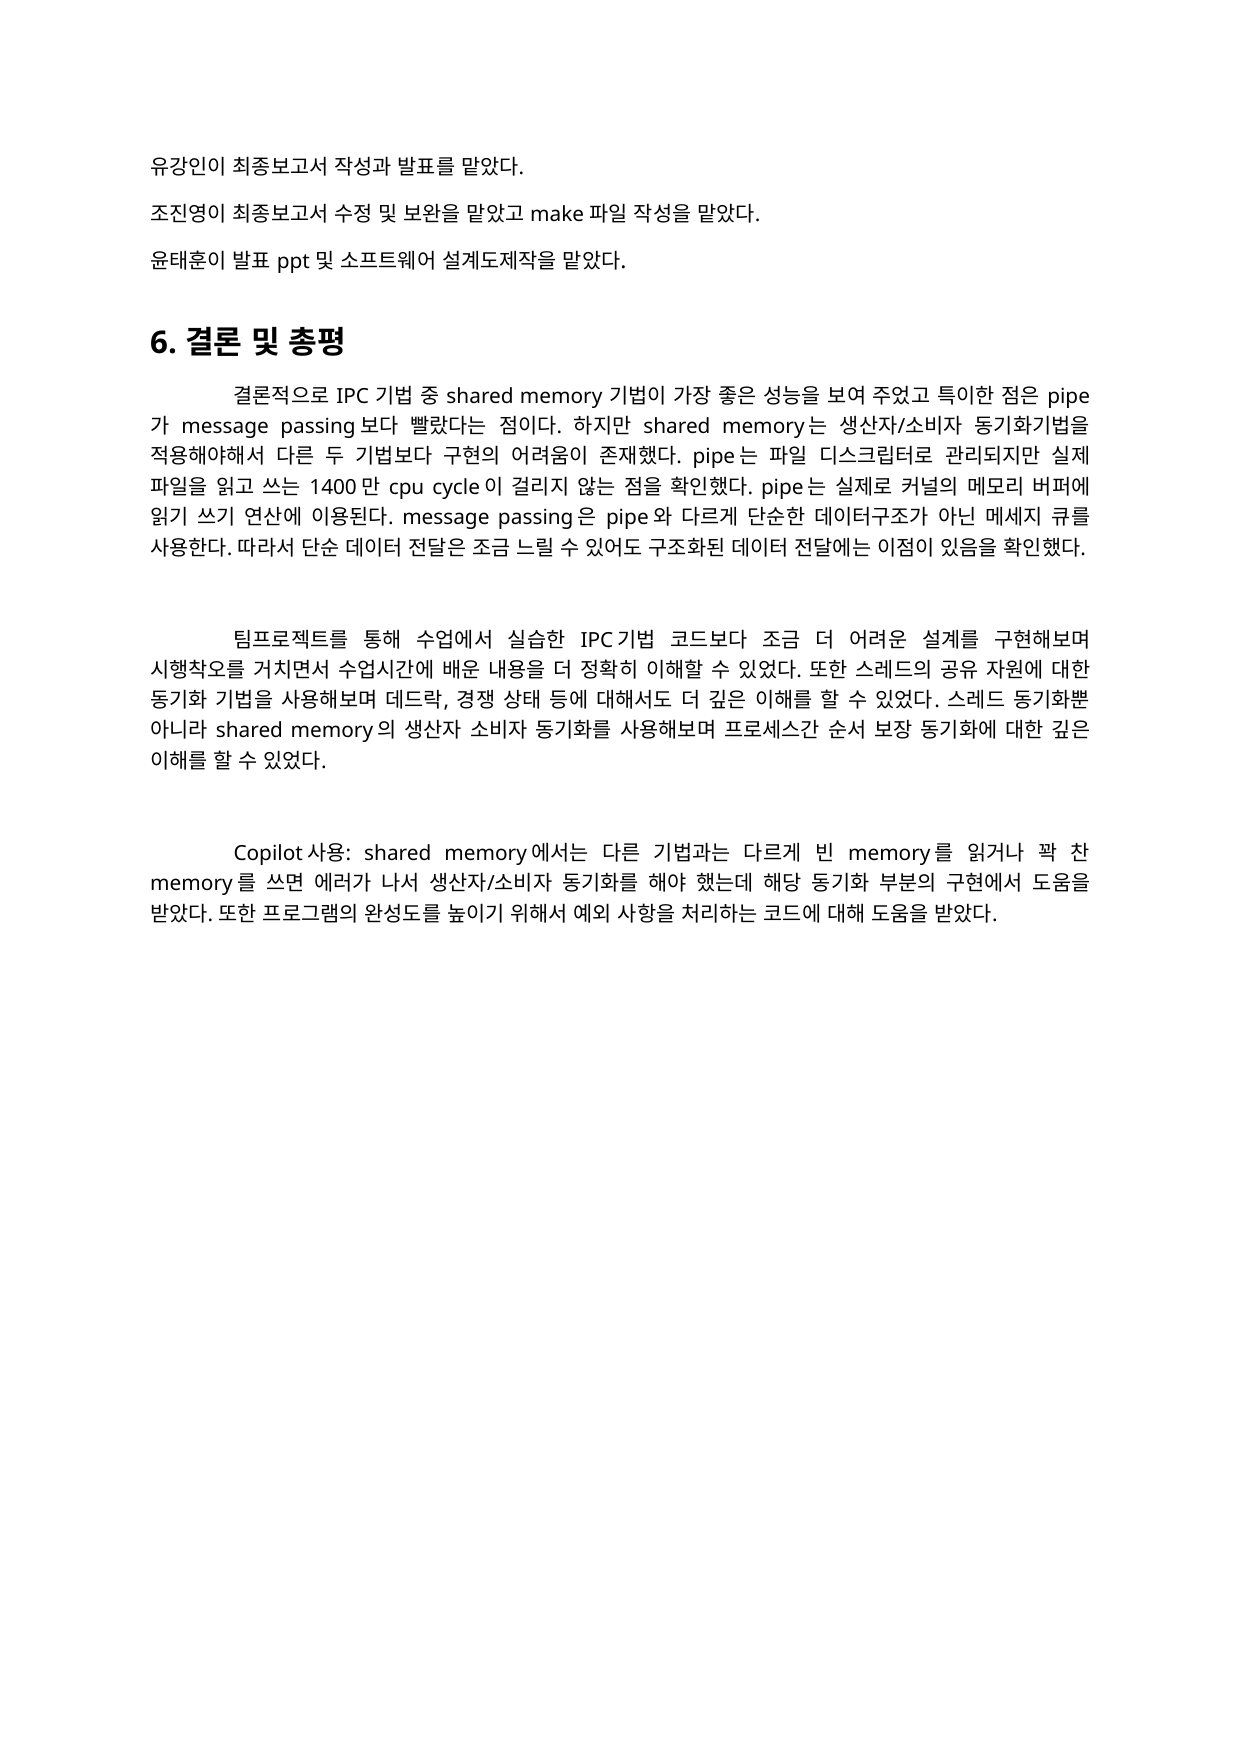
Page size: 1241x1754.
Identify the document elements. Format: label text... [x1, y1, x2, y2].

text 팀프로젝트를 통해 수업에서 실습한 IPC기법 코드보다 조금 더 어려운 설계를 구현해보며 시행착오를 거치면서 수업시간에 배운 내용을 더 정확히 이해할 수 있었다. 또한 스레드의 공유 자원에 대한 동기화 기법을 사용해보며 데드락, 경쟁 상태 등에 대해서도 더 깊은 이해를 할 수 있었다. 스레드 동기화뿐 아니라 shared memory의 생산자 소비자 동기화를 사용해보며 프로세스간 순서 보장 동기화에 대한 깊은 이해를 할 수 있었다. [150, 623, 1090, 774]
text Copilot사용: shared memory에서는 다른 기법과는 다르게 빈 memory를 읽거나 꽉 찬 memory를 쓰면 에러가 나서 생산자/소비자 동기화를 해야 했는데 해당 동기화 부분의 구현에서 도움을 받았다. 또한 프로그램의 완성도를 높이기 위해서 예외 사항을 처리하는 코드에 대해 도움을 받았다. [150, 836, 1090, 927]
text 유강인이 최종보고서 작성과 발표를 맡았다. [150, 150, 1090, 180]
text 6. 결론 및 총평 [150, 317, 1090, 362]
text 결론적으로 IPC 기법 중 shared memory 기법이 가장 좋은 성능을 보여 주었고 특이한 점은 pipe가 message passing보다 빨랐다는 점이다. 하지만 shared memory는 생산자/소비자 동기화기법을 적용해야해서 다른 두 기법보다 구현의 어려움이 존재했다. pipe는 파일 디스크립터로 관리되지만 실제 파일을 읽고 쓰는 1400만 cpu cycle이 걸리지 않는 점을 확인했다. pipe는 실제로 커널의 메모리 버퍼에 읽기 쓰기 연산에 이용된다. message passing은 pipe와 다르게 단순한 데이터구조가 아닌 메세지 큐를 사용한다. 따라서 단순 데이터 전달은 조금 느릴 수 있어도 구조화된 데이터 전달에는 이점이 있음을 확인했다. [150, 379, 1090, 561]
text 조진영이 최종보고서 수정 및 보완을 맡았고 make 파일 작성을 맡았다. [150, 197, 1090, 227]
text 윤태훈이 발표 ppt 및 소프트웨어 설계도제작을 맡았다. [150, 244, 1090, 275]
